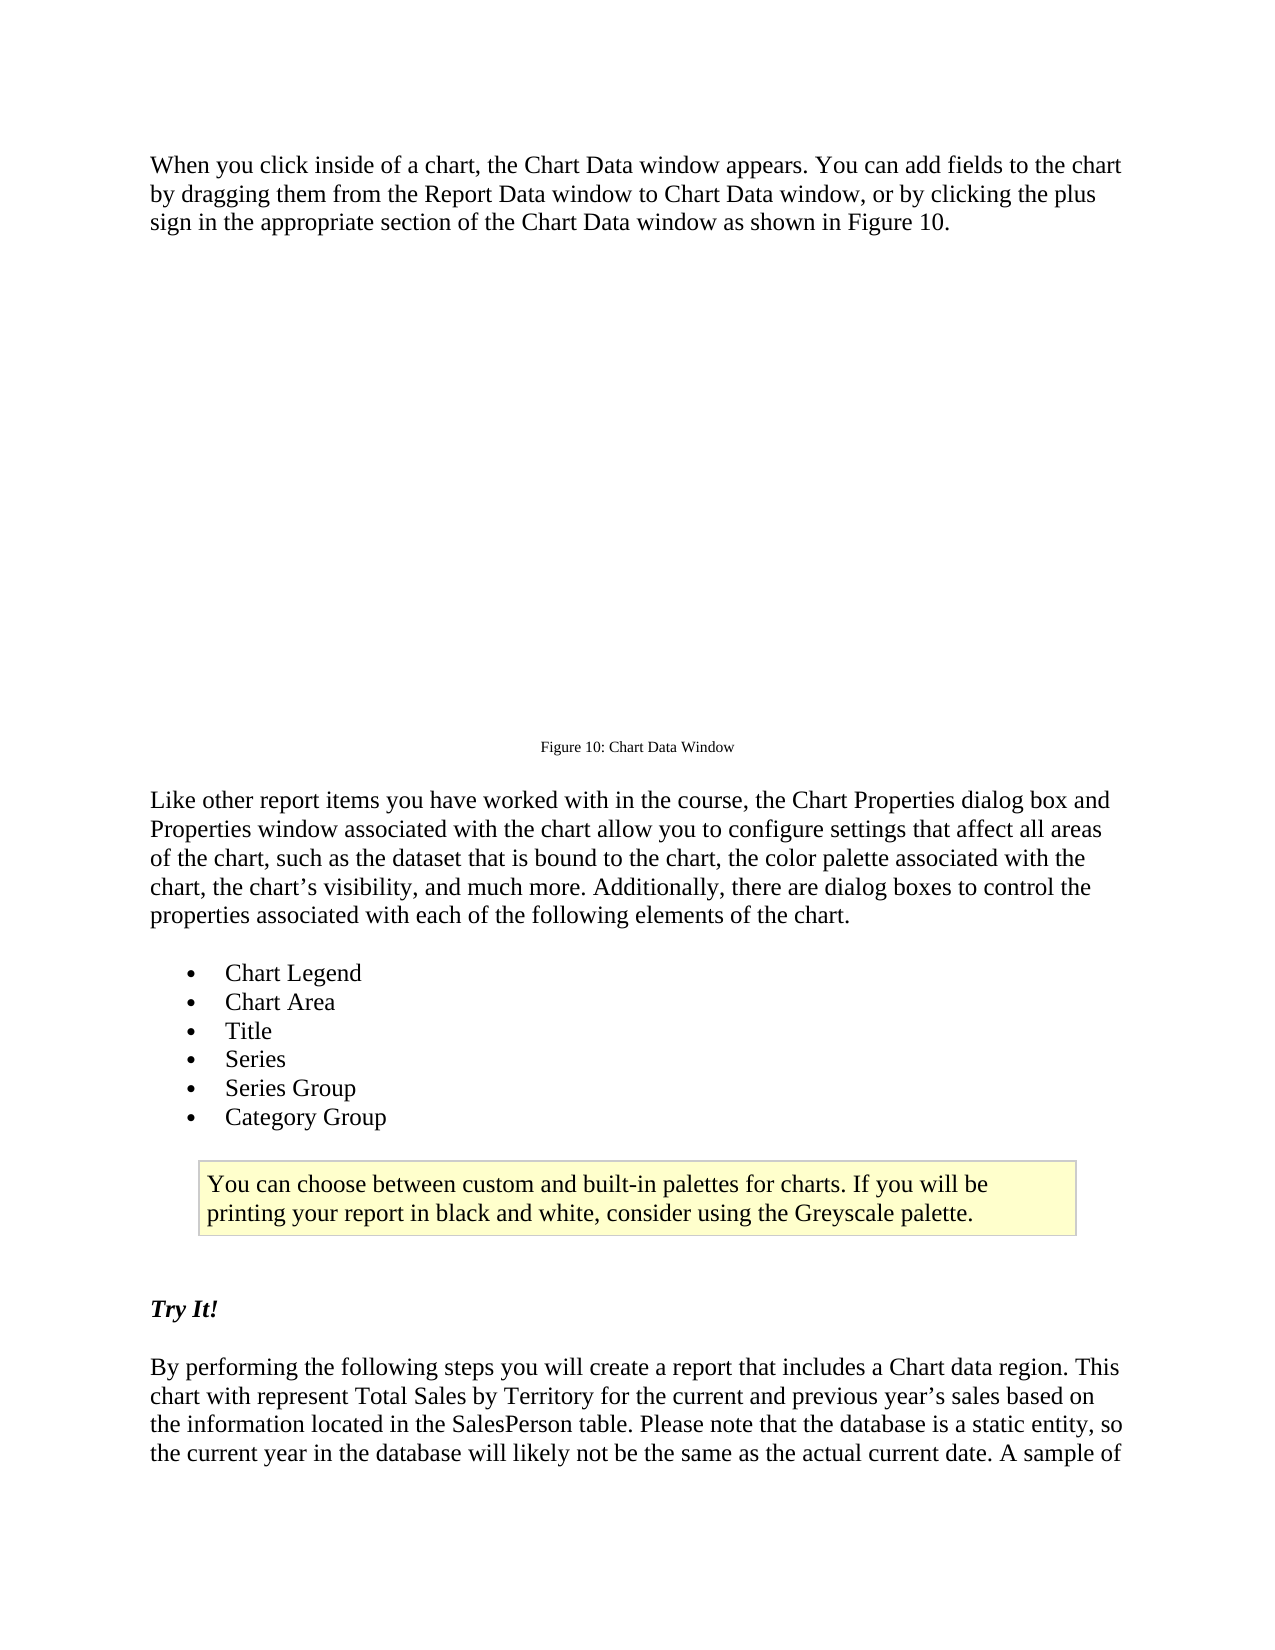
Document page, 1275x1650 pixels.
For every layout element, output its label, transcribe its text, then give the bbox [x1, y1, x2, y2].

list Title [187, 1016, 1125, 1044]
text When you click inside of a chart, the Chart Data window appears. You can add fields to the chart by dragging them from the Report Data window to Chart Data window, or by clicking the plus sign in the appropriate section of the Chart Data window as shown in Figure 10. [150, 150, 1125, 236]
table_header You can choose between custom and built-in palettes for charts. If you will be printing your report in black and white, consider using the Greyscale palette. [200, 1162, 1075, 1235]
list Chart Area [187, 987, 1125, 1016]
list Chart Legend [187, 958, 1125, 987]
text Try It! [150, 1294, 1125, 1323]
list Category Group [187, 1102, 1125, 1131]
text Like other report items you have worked with in the course, the Chart Properties dialog box and Properties window associated with the chart allow you to configure settings that affect all areas of the chart, such as the dataset that is bound to the chart, the color palette associated with the chart, the chart’s visibility, and much more. Additionally, there are dialog boxes to control the properties associated with each of the following elements of the chart. [150, 785, 1125, 929]
list Series [187, 1044, 1125, 1073]
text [150, 1352, 1125, 1467]
text Figure 10: Chart Data Window [150, 265, 1125, 756]
list Series Group [187, 1073, 1125, 1102]
